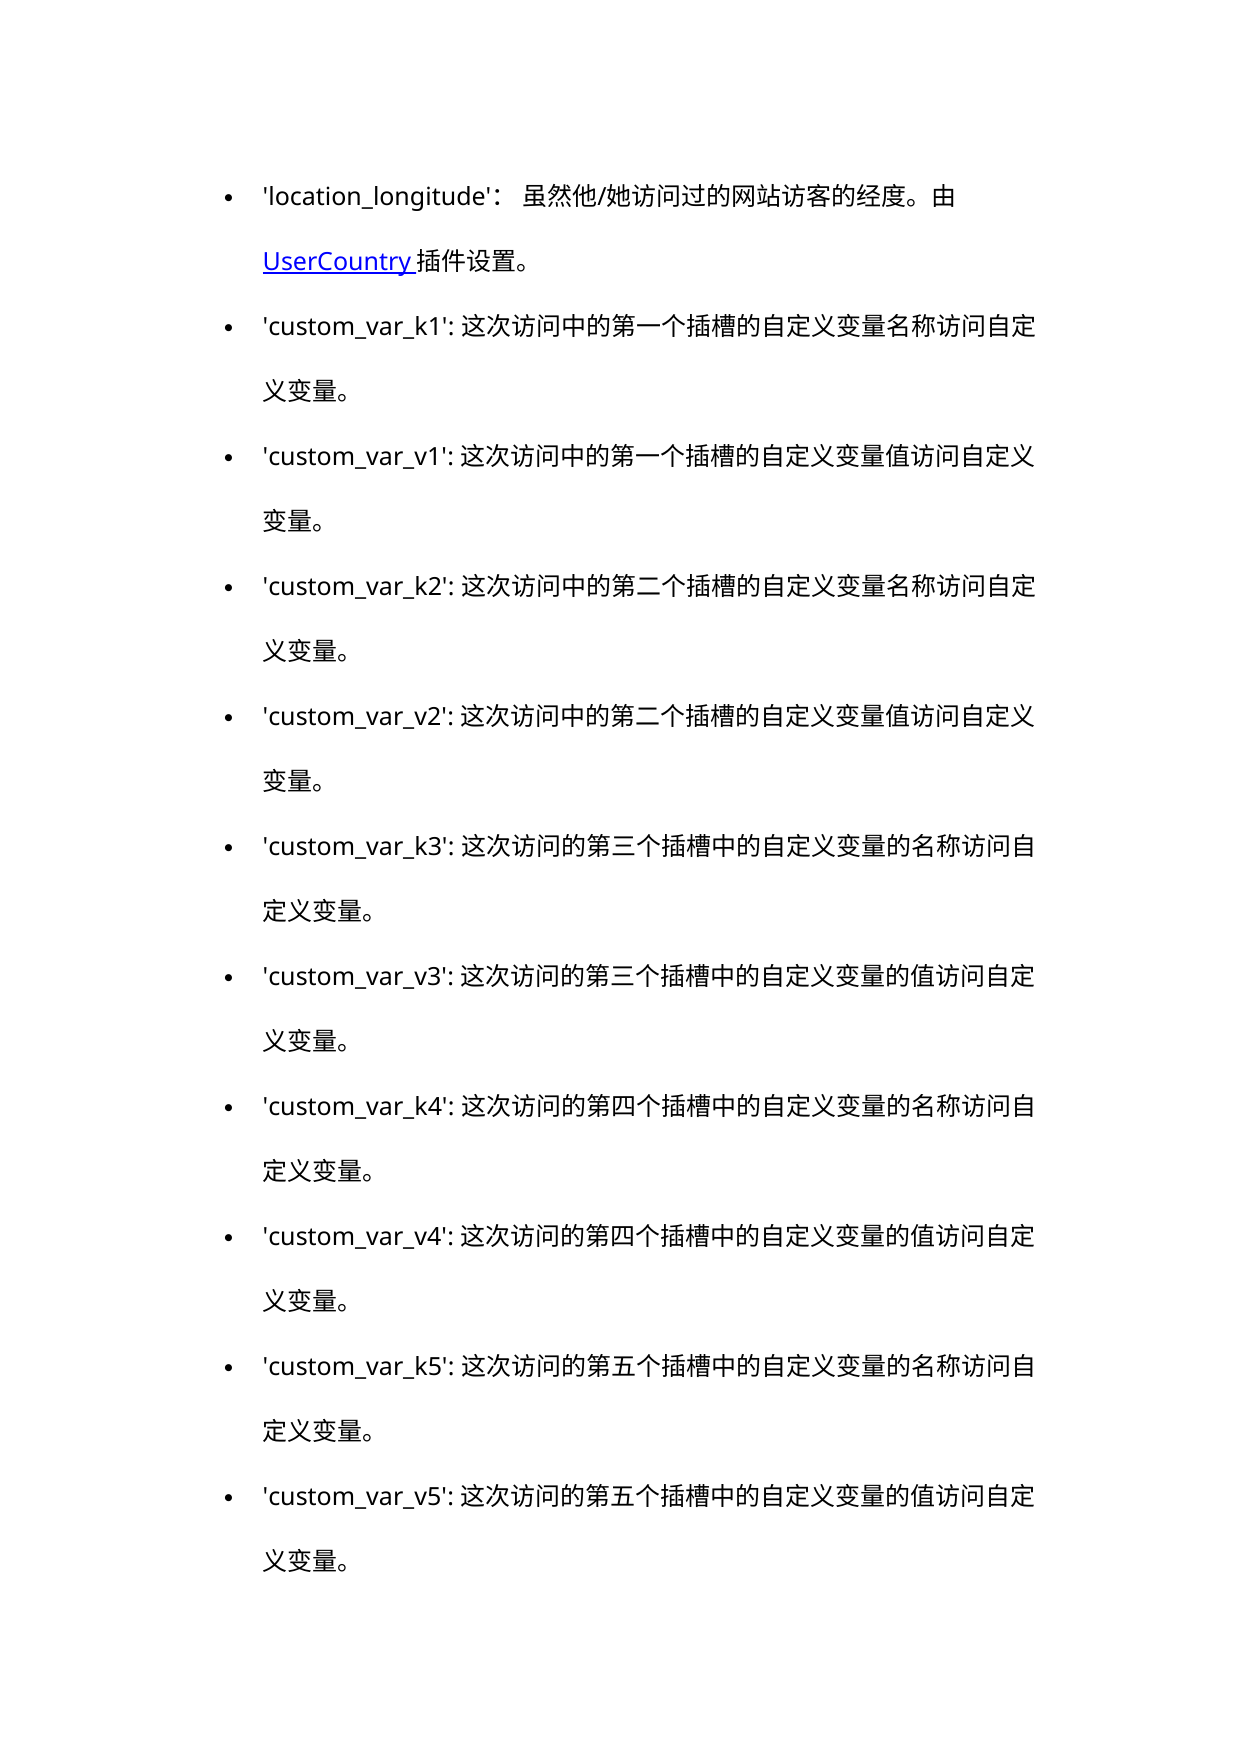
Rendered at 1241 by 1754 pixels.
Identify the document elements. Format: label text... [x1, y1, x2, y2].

list 'location_longitude'： 虽然他/她访问过的网站访客的经度。由UserCountry插件设置。 [225, 162, 1053, 292]
list 'custom_var_v4': 这次访问的第四个插槽中的自定义变量的值访问自定义变量。 [225, 1202, 1053, 1332]
list 'custom_var_k5': 这次访问的第五个插槽中的自定义变量的名称访问自定义变量。 [225, 1332, 1053, 1462]
list 'custom_var_k3': 这次访问的第三个插槽中的自定义变量的名称访问自定义变量。 [225, 812, 1053, 942]
list 'custom_var_v2': 这次访问中的第二个插槽的自定义变量值访问自定义变量。 [225, 682, 1053, 812]
list 'custom_var_k1': 这次访问中的第一个插槽的自定义变量名称访问自定义变量。 [225, 292, 1053, 422]
list 'custom_var_k2': 这次访问中的第二个插槽的自定义变量名称访问自定义变量。 [225, 552, 1053, 682]
list 'custom_var_k4': 这次访问的第四个插槽中的自定义变量的名称访问自定义变量。 [225, 1072, 1053, 1202]
list 'custom_var_v5': 这次访问的第五个插槽中的自定义变量的值访问自定义变量。 [225, 1462, 1053, 1592]
list 'custom_var_v1': 这次访问中的第一个插槽的自定义变量值访问自定义变量。 [225, 422, 1053, 552]
list 'custom_var_v3': 这次访问的第三个插槽中的自定义变量的值访问自定义变量。 [225, 942, 1053, 1072]
